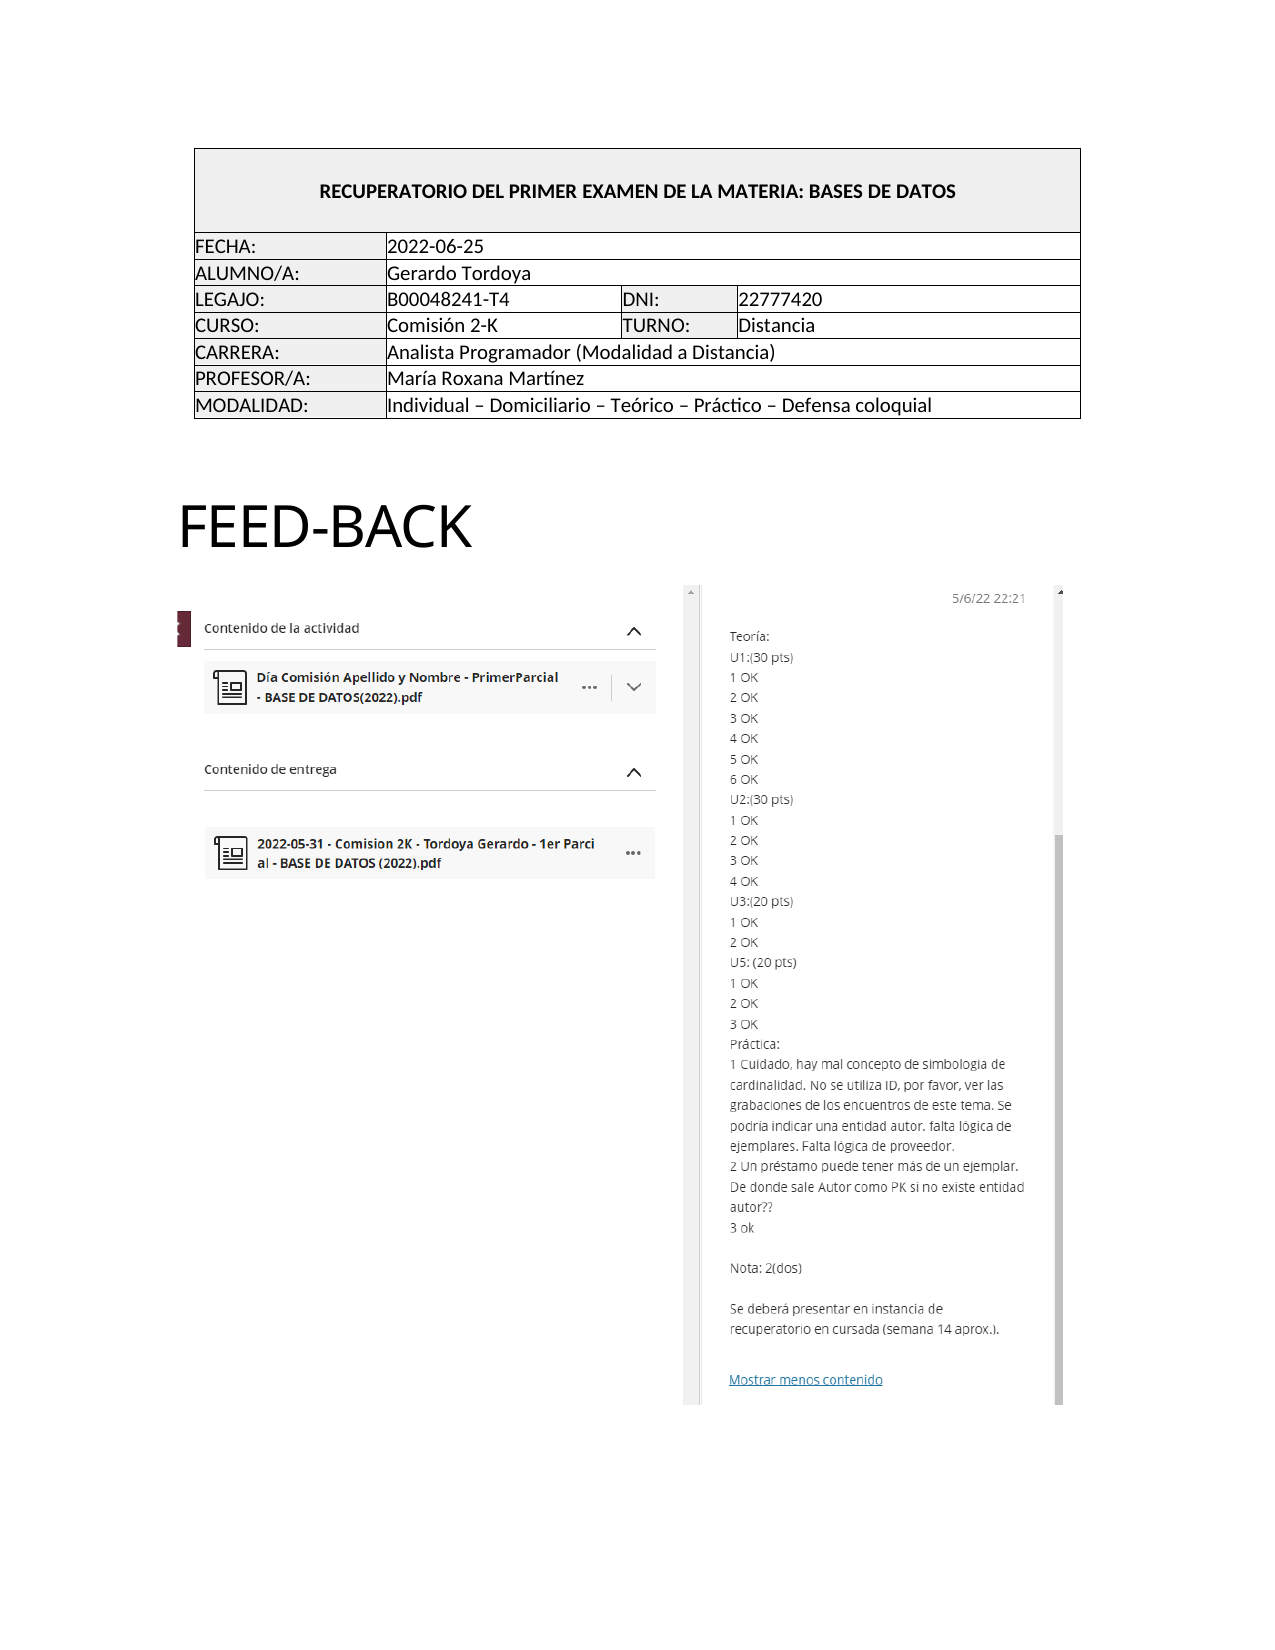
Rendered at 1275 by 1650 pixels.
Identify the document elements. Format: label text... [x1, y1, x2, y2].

table_cell FECHA: [195, 233, 386, 259]
table_cell CARRERA: [195, 339, 386, 364]
table_header RECUPERATORIO DEL PRIMER EXAMEN DE LA MATERIA: BASES DE DATOS [195, 149, 1080, 232]
table_cell MODALIDAD: [195, 392, 386, 417]
title FEED-BACK [177, 486, 1098, 565]
table_cell Gerardo Tordoya [387, 260, 1080, 285]
table_cell 2022-06-25 [387, 233, 1080, 259]
table_cell DNI: [622, 286, 737, 312]
table_cell PROFESOR/A: [195, 366, 386, 391]
table_cell CURSO: [195, 313, 386, 338]
table_cell Distancia [738, 313, 1080, 338]
table_cell ALUMNO/A: [195, 260, 386, 285]
table_cell 22777420 [738, 286, 1080, 312]
table_cell Individual – Domiciliario – Teórico – Práctico – Defensa coloquial [387, 392, 1080, 417]
table_cell Analista Programador (Modalidad a Distancia) [387, 339, 1080, 364]
picture [177, 585, 1063, 1405]
table_cell B00048241-T4 [387, 286, 621, 312]
table_cell María Roxana Martínez [387, 366, 1080, 391]
table_cell LEGAJO: [195, 286, 386, 312]
table_cell TURNO: [622, 313, 737, 338]
table_cell Comisión 2-K [387, 313, 621, 338]
